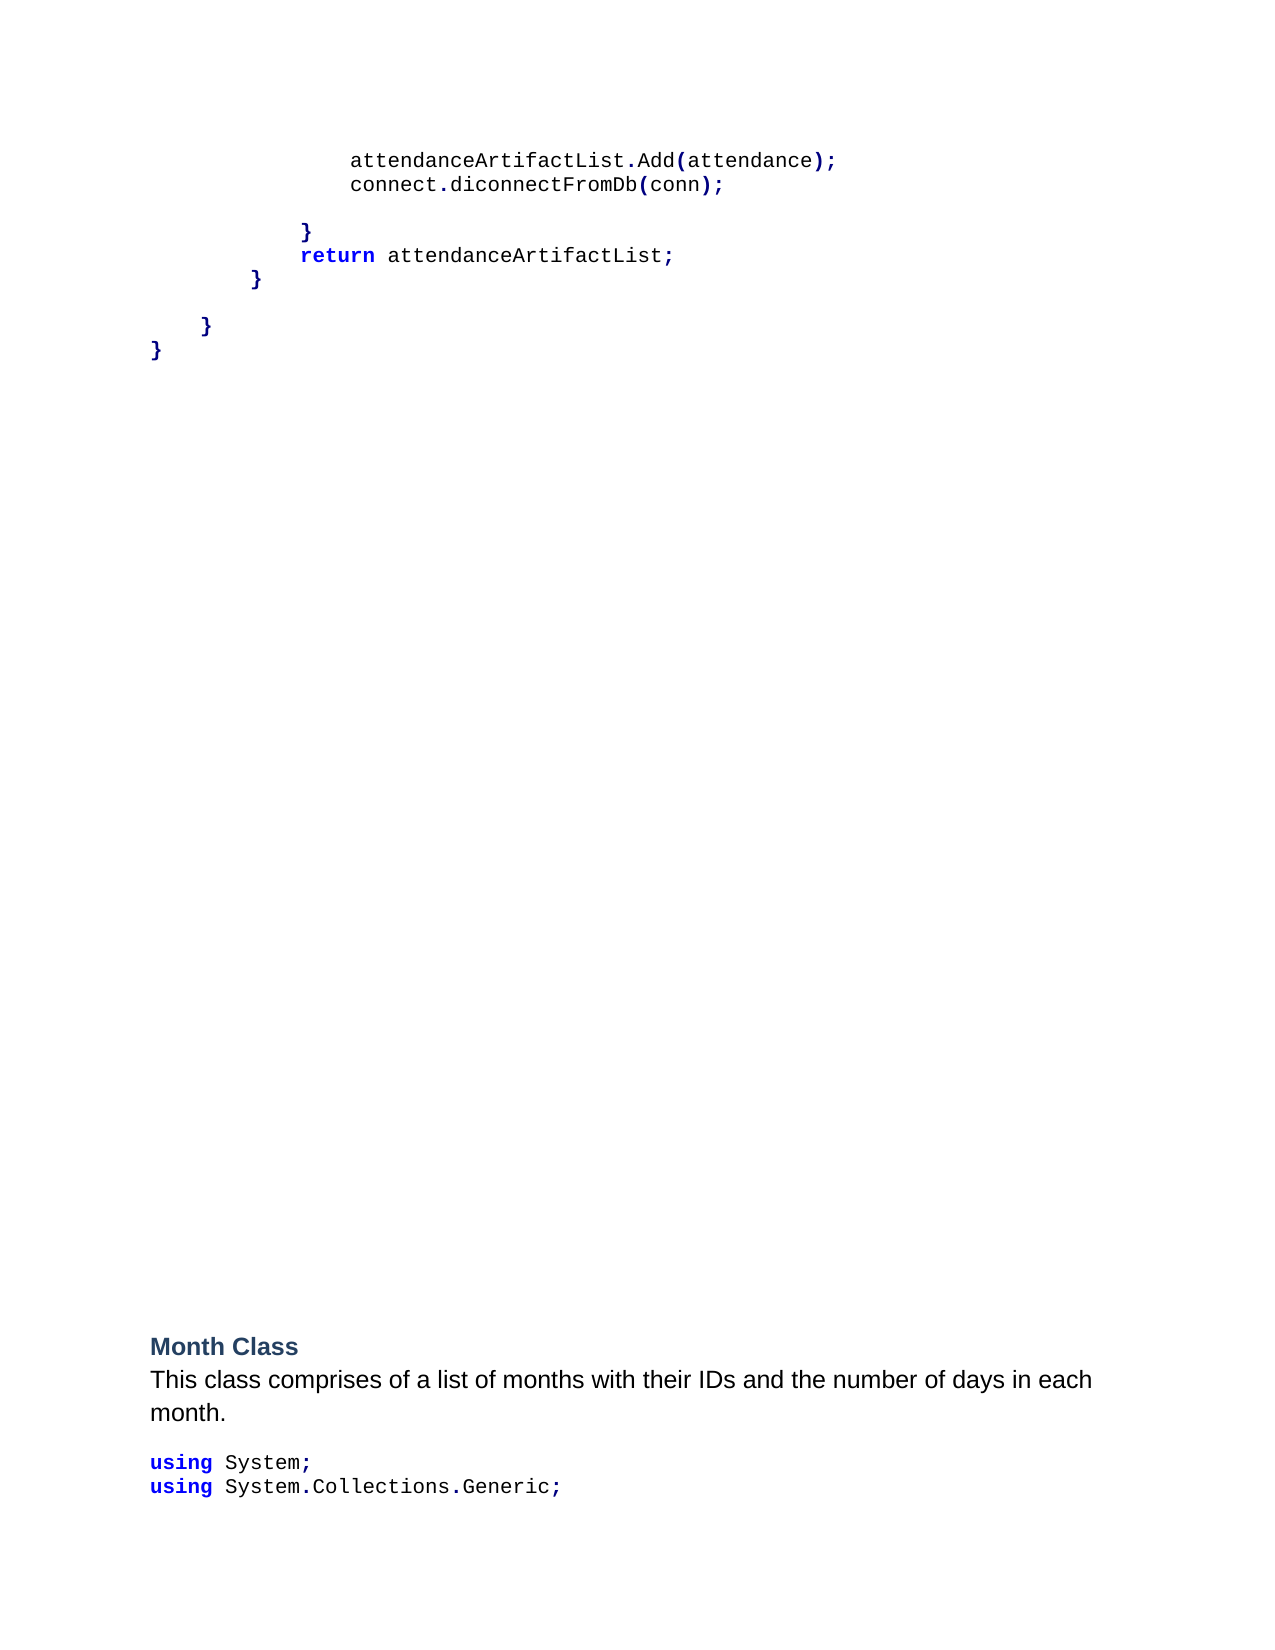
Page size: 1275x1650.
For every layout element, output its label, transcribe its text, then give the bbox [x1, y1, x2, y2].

text return attendanceArtifactList; [150, 244, 1125, 268]
subtitle Month Class [150, 1332, 1125, 1361]
text } [150, 316, 1125, 339]
text This class comprises of a list of months with their IDs and the number of days in each month. [150, 1365, 1125, 1427]
text } [150, 268, 1125, 292]
text } [150, 339, 1125, 363]
text attendanceArtifactList.Add(attendance); [150, 150, 1125, 174]
text using System.Collections.Generic; [150, 1476, 1125, 1499]
text using System; [150, 1452, 1125, 1476]
text } [150, 221, 1125, 244]
text connect.diconnectFromDb(conn); [150, 174, 1125, 197]
